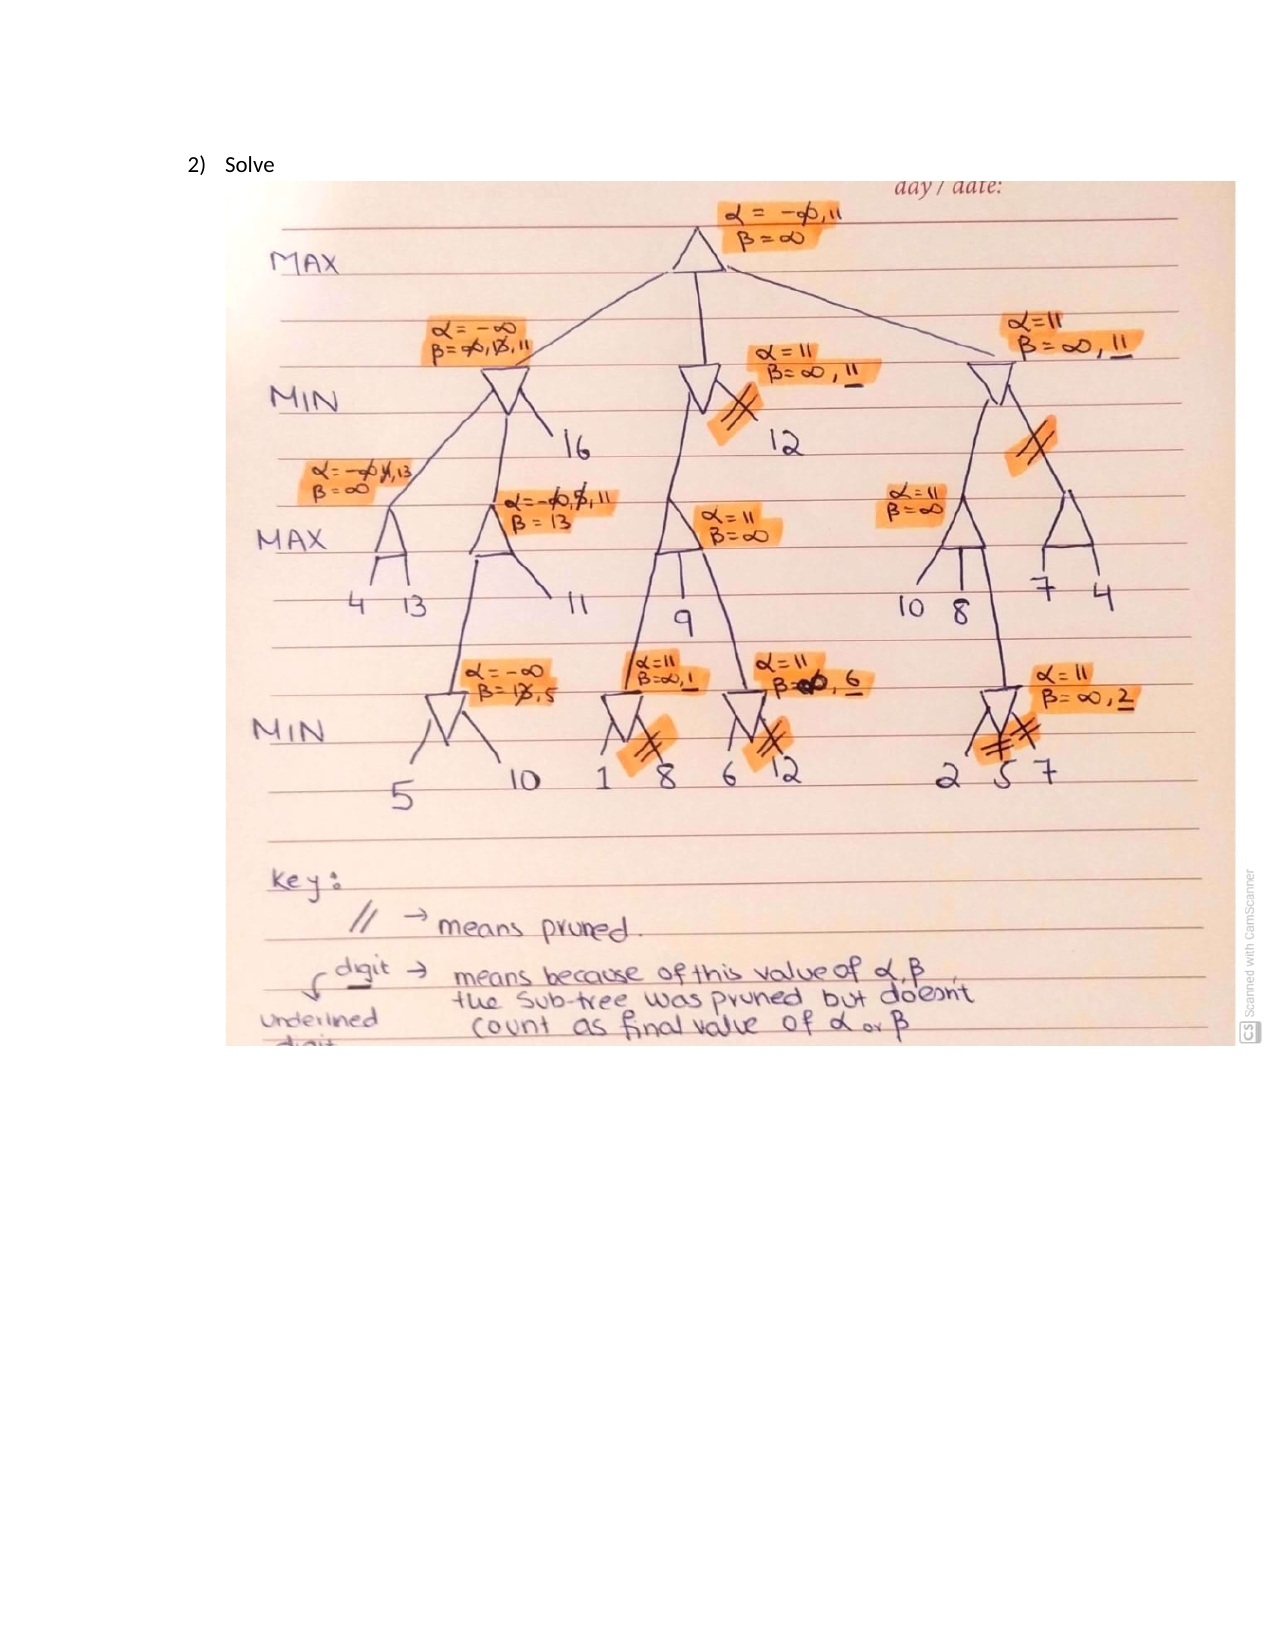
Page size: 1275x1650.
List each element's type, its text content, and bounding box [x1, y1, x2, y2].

list Solve [187, 150, 1125, 178]
picture [226, 181, 1263, 1046]
